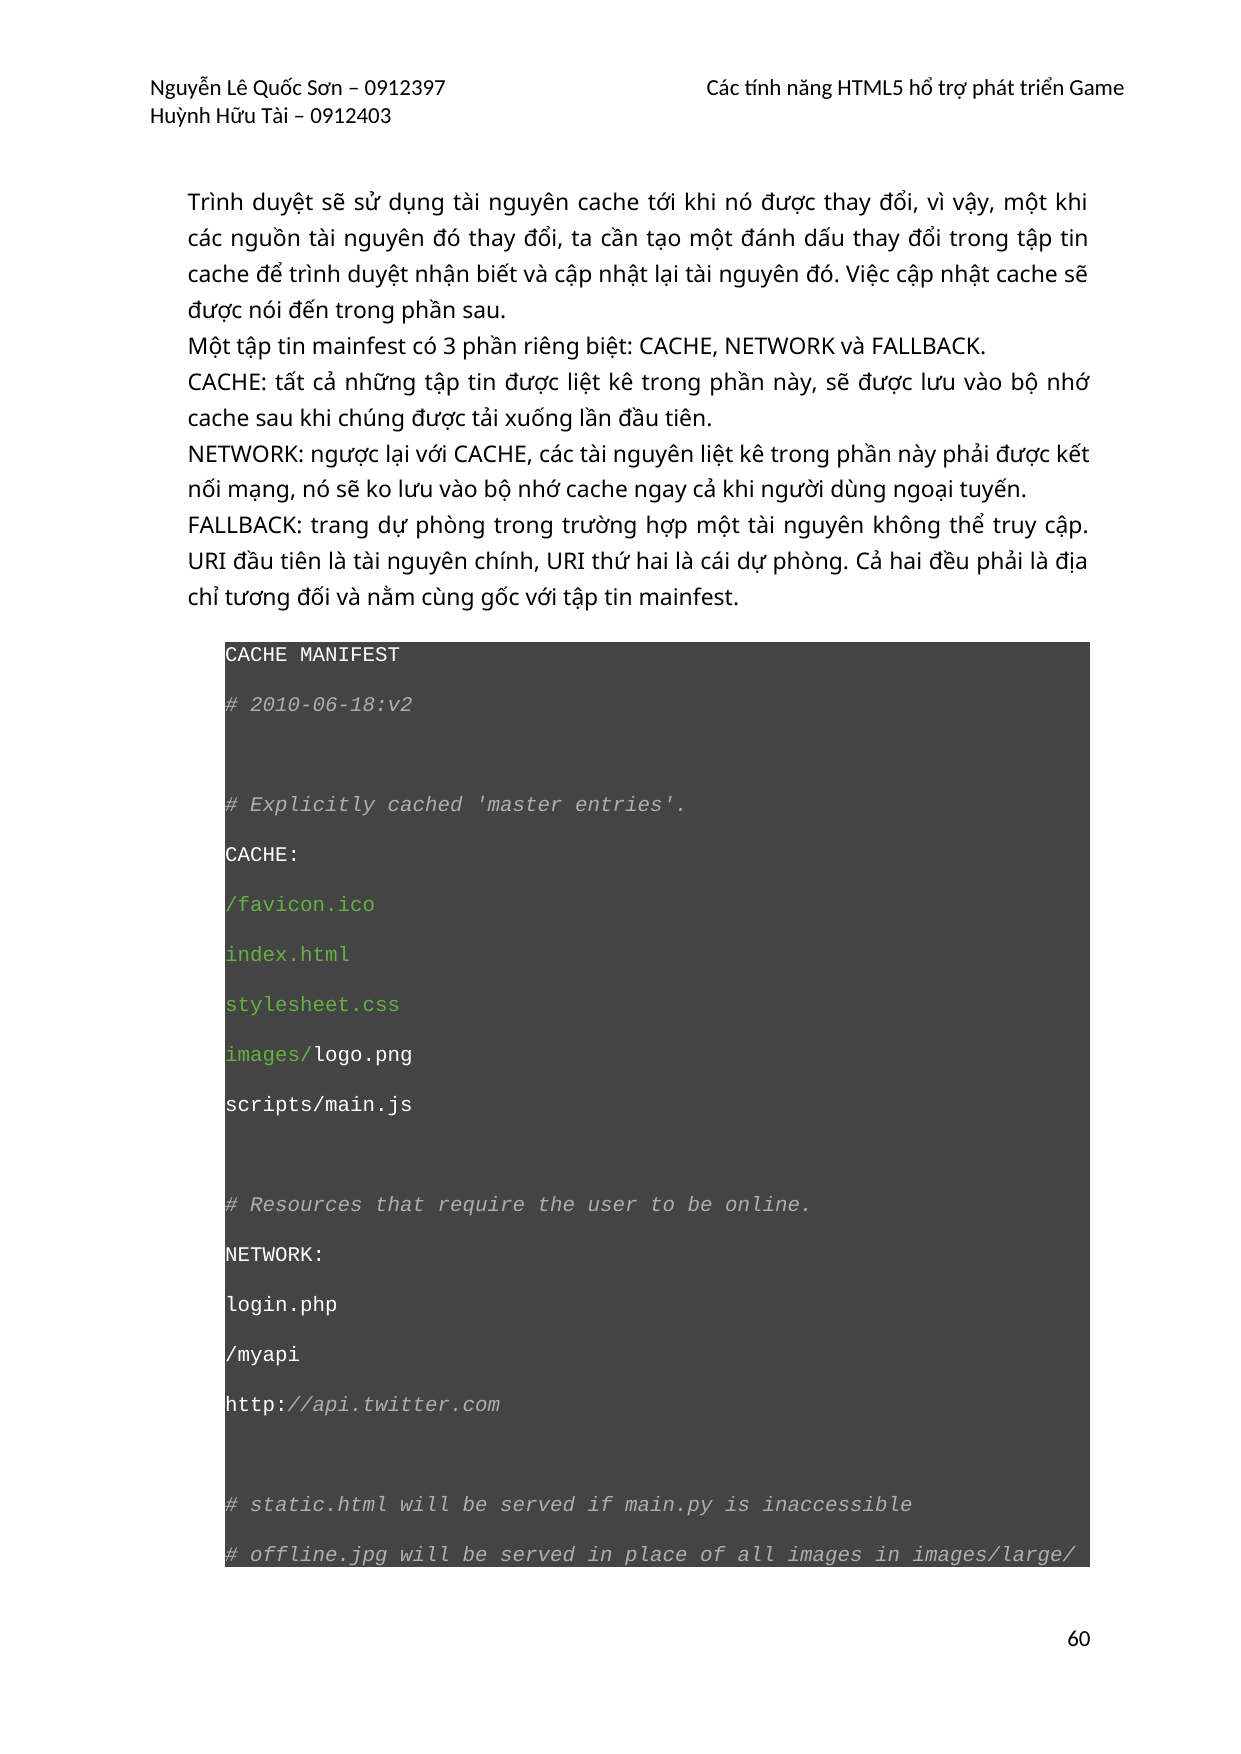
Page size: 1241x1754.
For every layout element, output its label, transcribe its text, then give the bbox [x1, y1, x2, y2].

text FALLBACK: trang dự phòng trong trường hợp một tài nguyên không thể truy cập. URI đầu tiên là tài nguyên chính, URI thứ hai là cái dự phòng. Cả hai đều phải là địa chỉ tương đối và nằm cùng gốc với tập tin mainfest. [187, 509, 1090, 612]
text # offline.jpg will be served in place of all images in images/large/ [225, 1542, 1090, 1567]
text /favicon.ico [225, 892, 1090, 917]
text NETWORK: ngược lại với CACHE, các tài nguyên liệt kê trong phần này phải được kết nối mạng, nó sẽ ko lưu vào bộ nhớ cache ngay cả khi người dùng ngoại tuyến. [187, 437, 1090, 505]
text login.php [225, 1292, 1090, 1317]
text images/logo.png [225, 1042, 1090, 1067]
text # Explicitly cached 'master entries'. [225, 792, 1090, 817]
text scripts/main.js [225, 1092, 1090, 1117]
text http://api.twitter.com [225, 1392, 1090, 1417]
text # Resources that require the user to be online. [225, 1192, 1090, 1217]
text Trình duyệt sẽ sử dụng tài nguyên cache tới khi nó được thay đổi, vì vậy, một khi các nguồn tài nguyên đó thay đổi, ta cần tạo một đánh dấu thay đổi trong tập tin cache để trình duyệt nhận biết và cập nhật lại tài nguyên đó. Việc cập nhật cache sẽ được nói đến trong phần sau. [187, 186, 1090, 325]
text CACHE: tất cả những tập tin được liệt kê trong phần này, sẽ được lưu vào bộ nhớ cache sau khi chúng được tải xuống lần đầu tiên. [187, 366, 1090, 433]
text # static.html will be served if main.py is inaccessible [225, 1492, 1090, 1517]
text stylesheet.css [225, 992, 1090, 1017]
text # 2010-06-18:v2 [225, 692, 1090, 717]
text CACHE: [225, 842, 1090, 867]
text NETWORK: [225, 1242, 1090, 1267]
text index.html [225, 942, 1090, 967]
text /myapi [225, 1342, 1090, 1367]
text Một tập tin mainfest có 3 phần riêng biệt: CACHE, NETWORK và FALLBACK. [187, 330, 1090, 361]
text CACHE MANIFEST [225, 642, 1090, 667]
